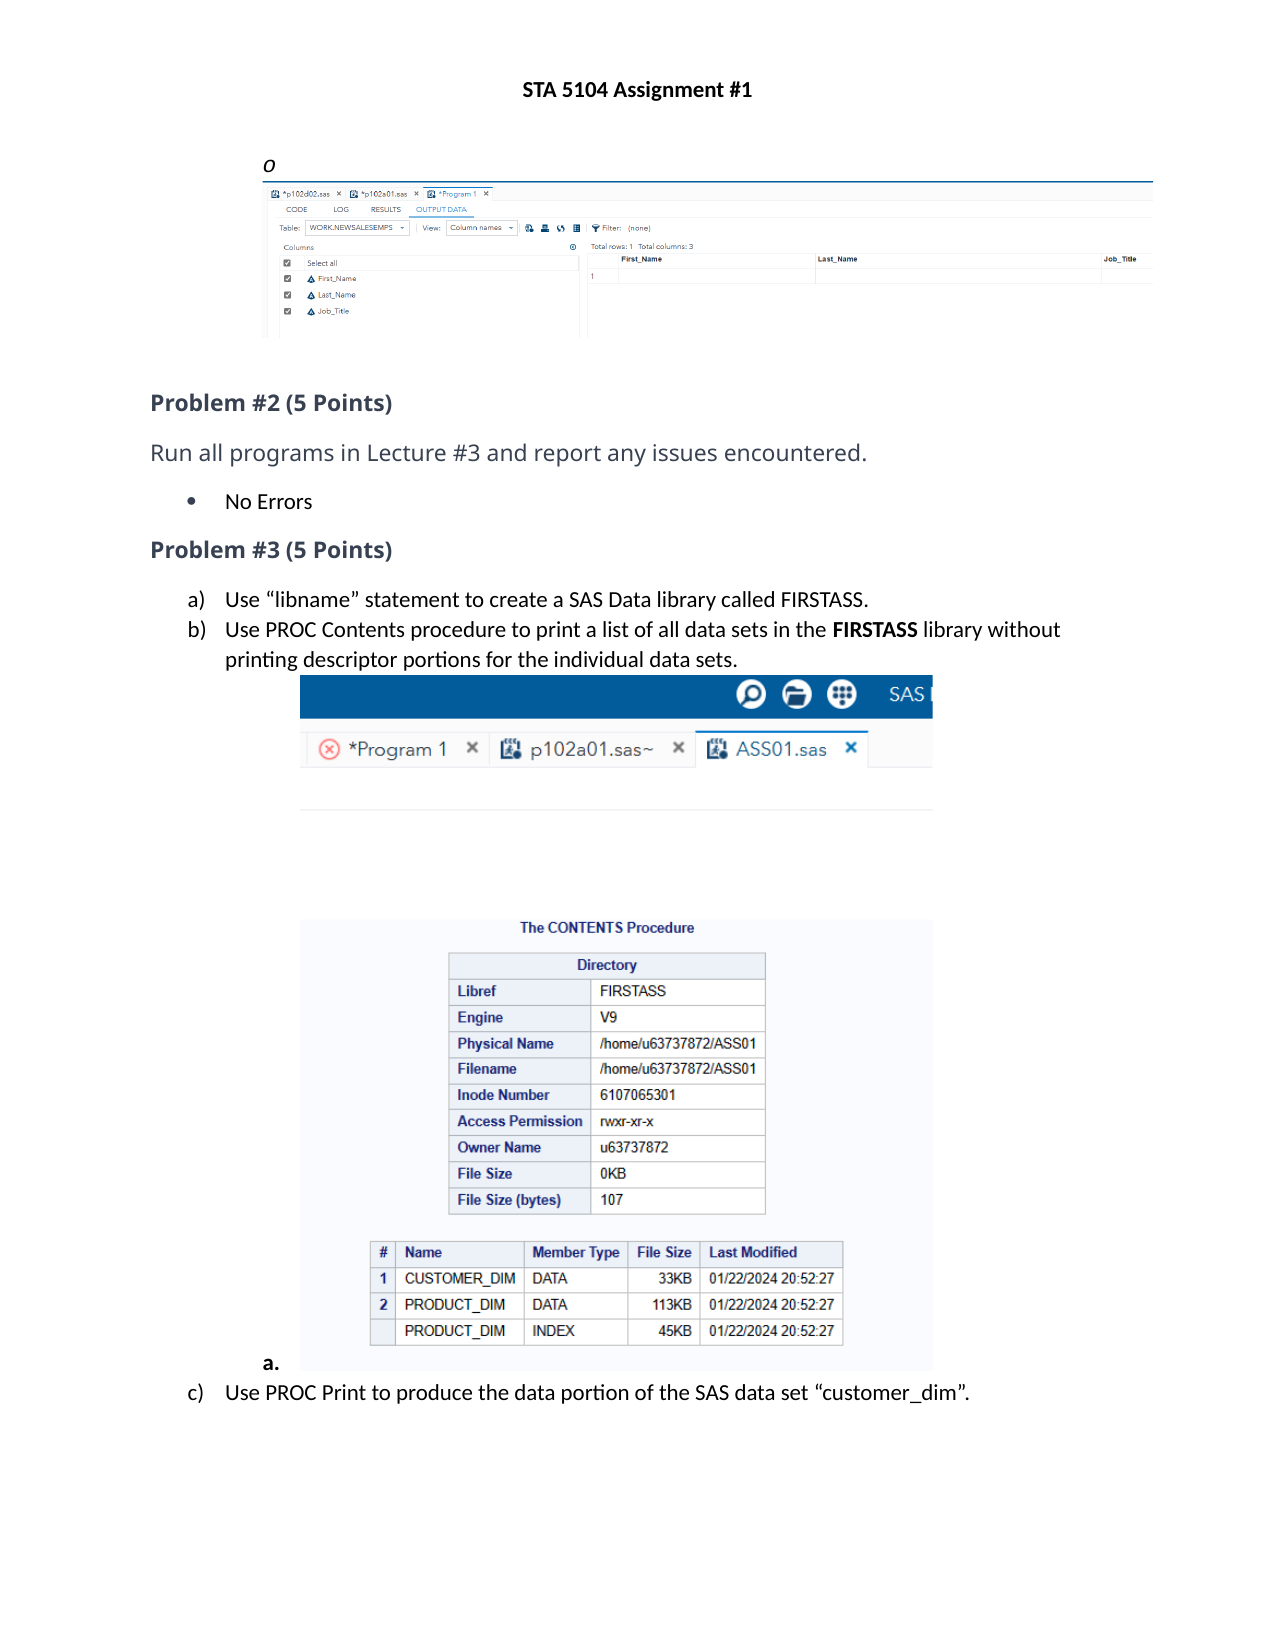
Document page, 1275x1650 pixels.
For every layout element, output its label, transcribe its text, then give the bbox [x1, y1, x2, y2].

list Use PROC Contents procedure to print a list of all data sets in the FIRSTASS library without printing descriptor portions for the individual data sets. [187, 615, 1125, 673]
text Run all programs in Lecture #3 and report any issues encountered. [150, 437, 1125, 468]
list Use PROC Print to produce the data portion of the SAS data set “customer_dim”. [187, 1378, 1125, 1406]
picture [300, 675, 933, 1371]
picture [262, 181, 1154, 338]
list No Errors [187, 487, 1125, 515]
text Problem #2 (5 Points) [150, 387, 1125, 418]
text Problem #3 (5 Points) [150, 534, 1125, 566]
list Use “libname” statement to create a SAS Data library called FIRSTASS. [187, 585, 1125, 613]
